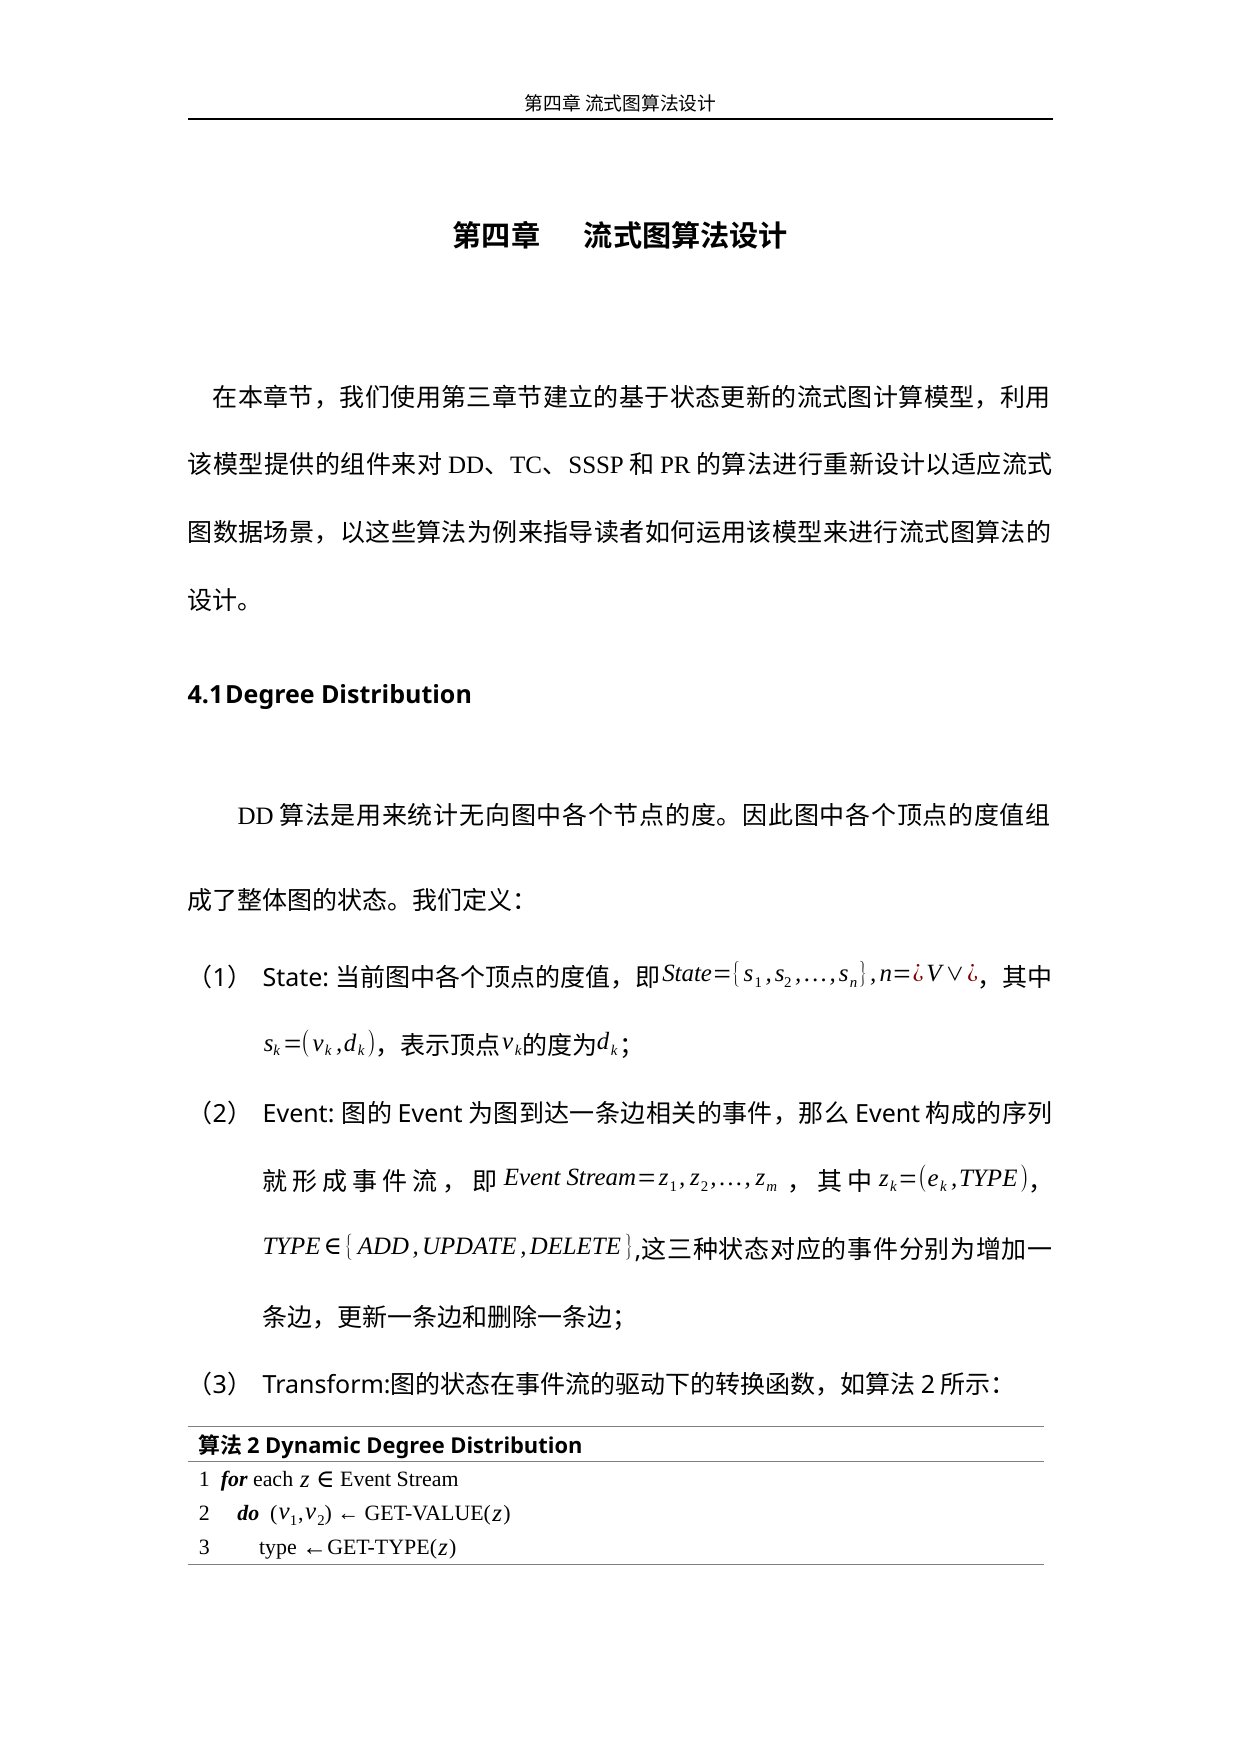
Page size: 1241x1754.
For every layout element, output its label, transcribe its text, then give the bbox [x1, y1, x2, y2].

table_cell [188, 1462, 1044, 1564]
subtitle Degree Distribution [187, 660, 1053, 728]
list State: 当前图中各个顶点的度值，即，其中，表示顶点的度为； [187, 942, 1053, 1077]
list Event: 图的Event为图到达一条边相关的事件，那么Event构成的序列就形成事件流，即 ，其中，,这三种状态对应的事件分别为增加一条边，更新一条边和删除一条边； [187, 1077, 1053, 1349]
text 在本章节，我们使用第三章节建立的基于状态更新的流式图计算模型，利用该模型提供的组件来对DD、TC、SSSP和PR的算法进行重新设计以适应流式图数据场景，以这些算法为例来指导读者如何运用该模型来进行流式图算法的设计。 [187, 361, 1053, 633]
subtitle 流式图算法设计 [187, 199, 1053, 267]
list Transform:图的状态在事件流的驱动下的转换函数，如算法2所示： [187, 1349, 1053, 1417]
table_header 算法2 Dynamic Degree Distribution [188, 1427, 1044, 1461]
text DD算法是用来统计无向图中各个节点的度。因此图中各个顶点的度值组成了整体图的状态。我们定义： [187, 780, 1053, 932]
